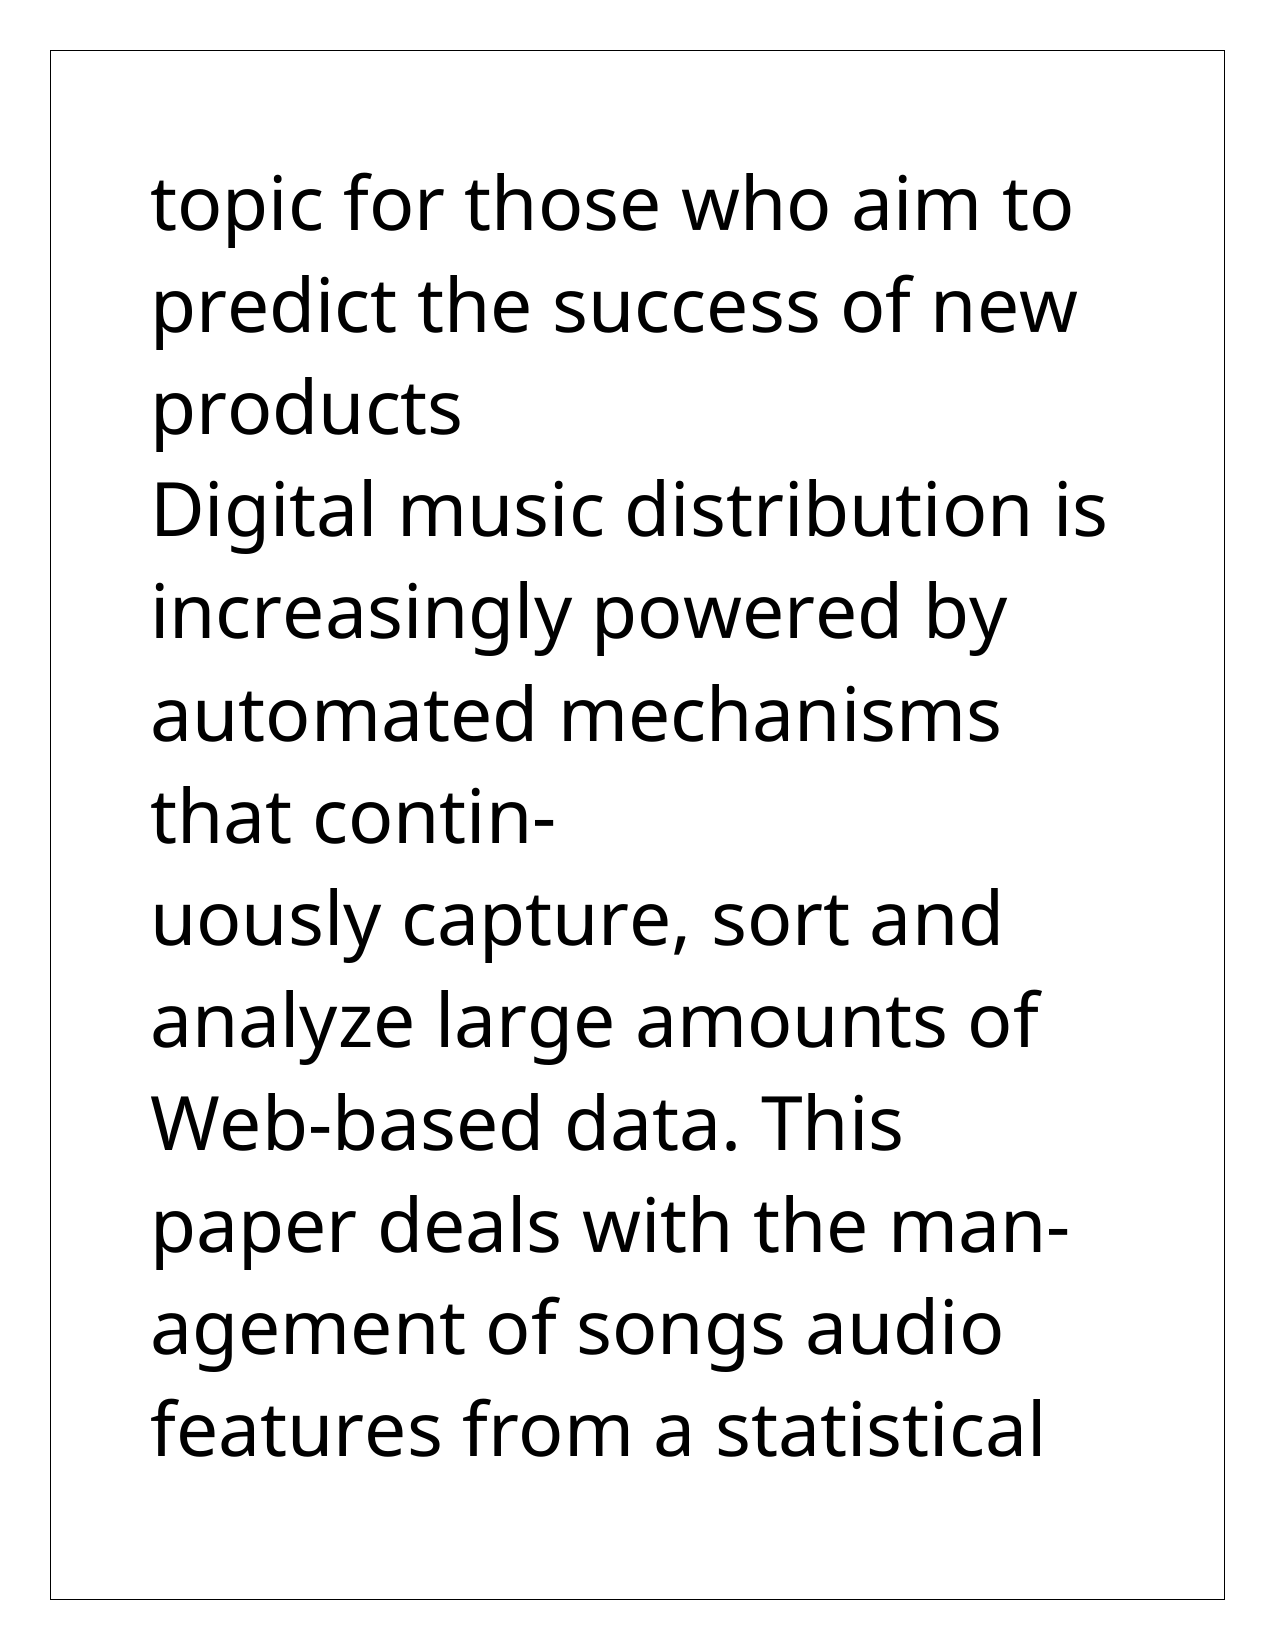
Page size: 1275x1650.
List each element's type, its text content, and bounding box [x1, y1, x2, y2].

text Digital music distribution is increasingly powered by automated mechanisms that contin- [150, 457, 1125, 865]
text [150, 1274, 1125, 1478]
text uously capture, sort and analyze large amounts of Web-based data. This paper deals with the man- [150, 865, 1125, 1274]
text topic for those who aim to predict the success of new products [150, 150, 1125, 457]
